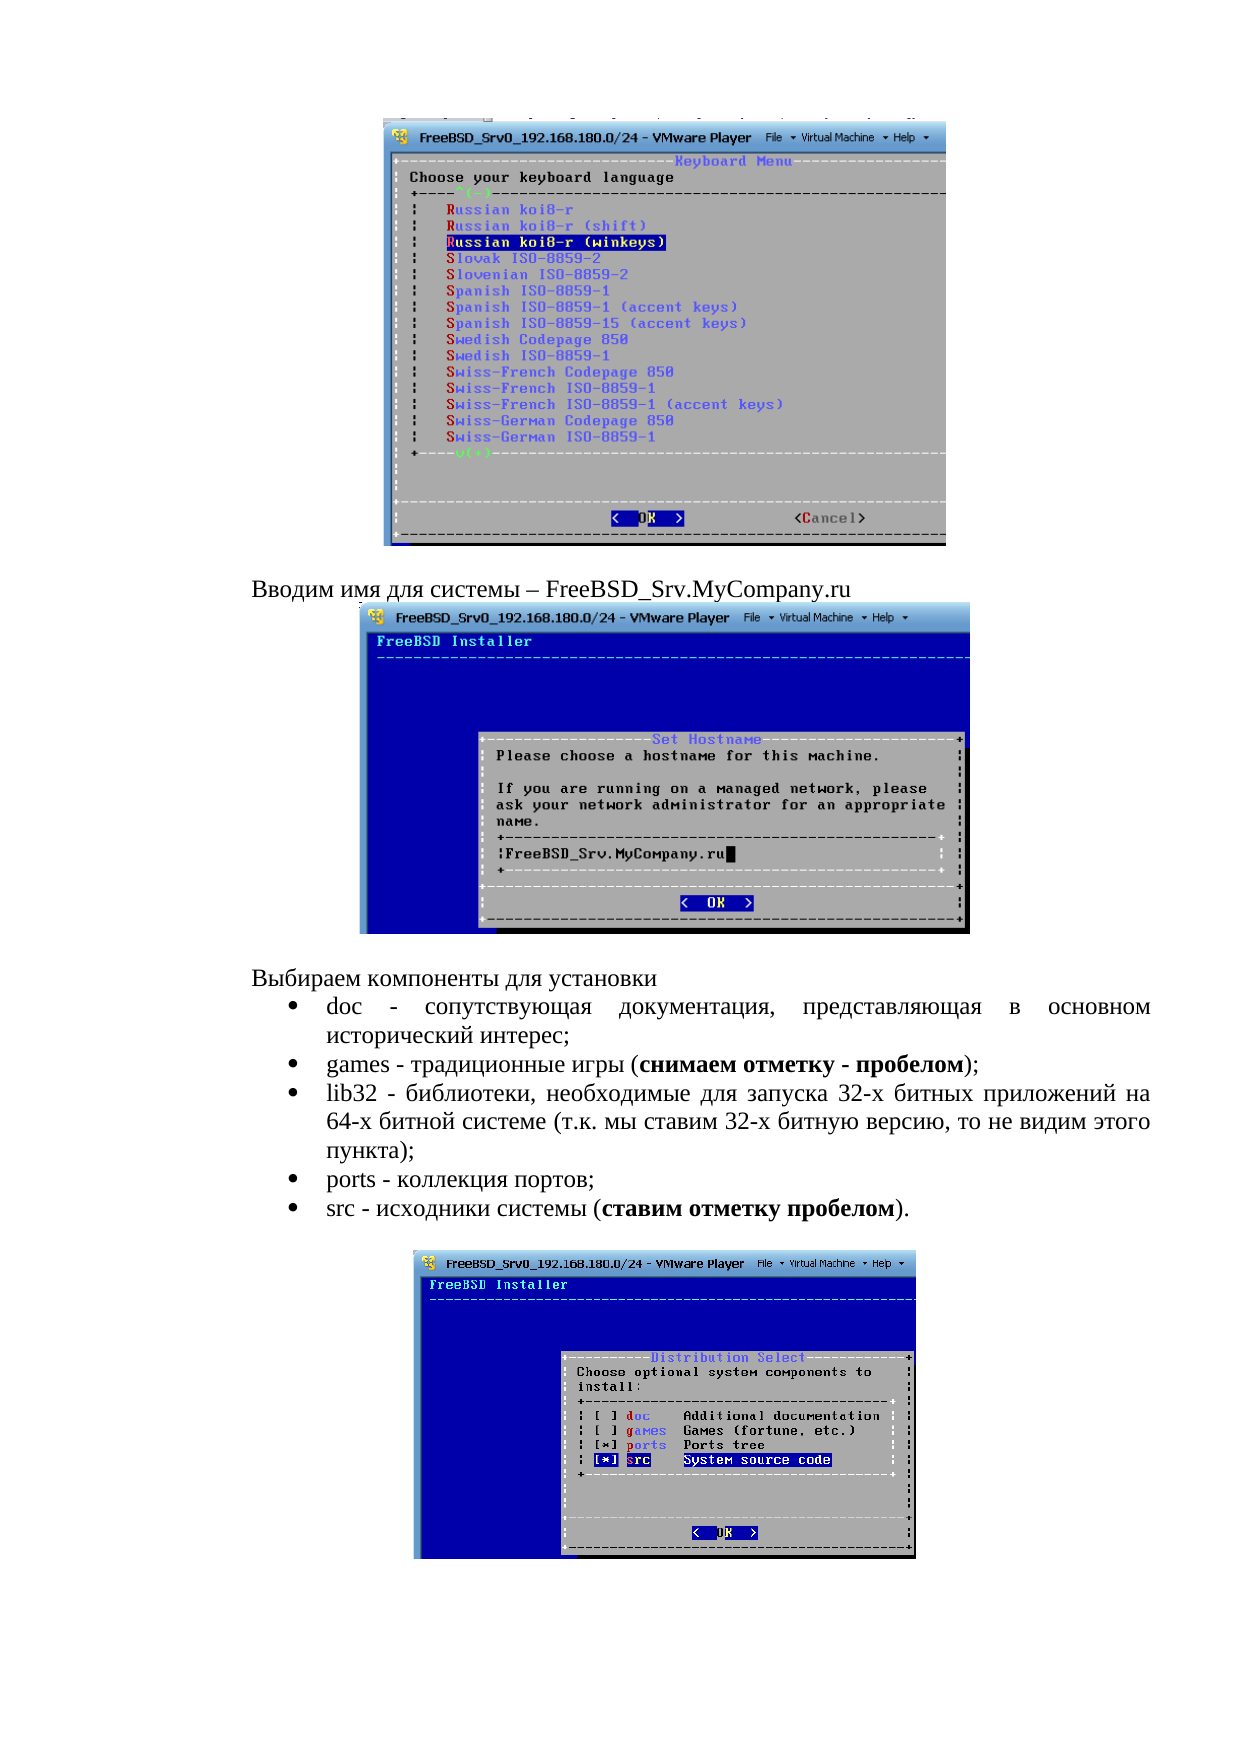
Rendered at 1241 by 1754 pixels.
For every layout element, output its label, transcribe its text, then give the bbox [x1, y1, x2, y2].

text Выбираем компоненты для установки [177, 963, 1152, 991]
text Вводим имя для системы – FreeBSD_Srv.MyCompany.ru [177, 574, 1152, 603]
picture [413, 1250, 916, 1559]
list lib32 - библиотеки, необходимые для запуска 32-х битных приложений на 64-х битной системе (т.к. мы ставим 32-х битную версию, то не видим этого пункта); [288, 1078, 1152, 1164]
list games - традиционные игры (снимаем отметку - пробелом); [288, 1049, 1152, 1078]
list ports - коллекция портов; [288, 1164, 1152, 1193]
list src - исходники системы (ставим отметку пробелом). [288, 1193, 1152, 1221]
list doc - сопутствующая документация, представляющая в основном исторический интерес; [288, 991, 1152, 1049]
picture [359, 602, 970, 934]
picture [383, 118, 946, 546]
